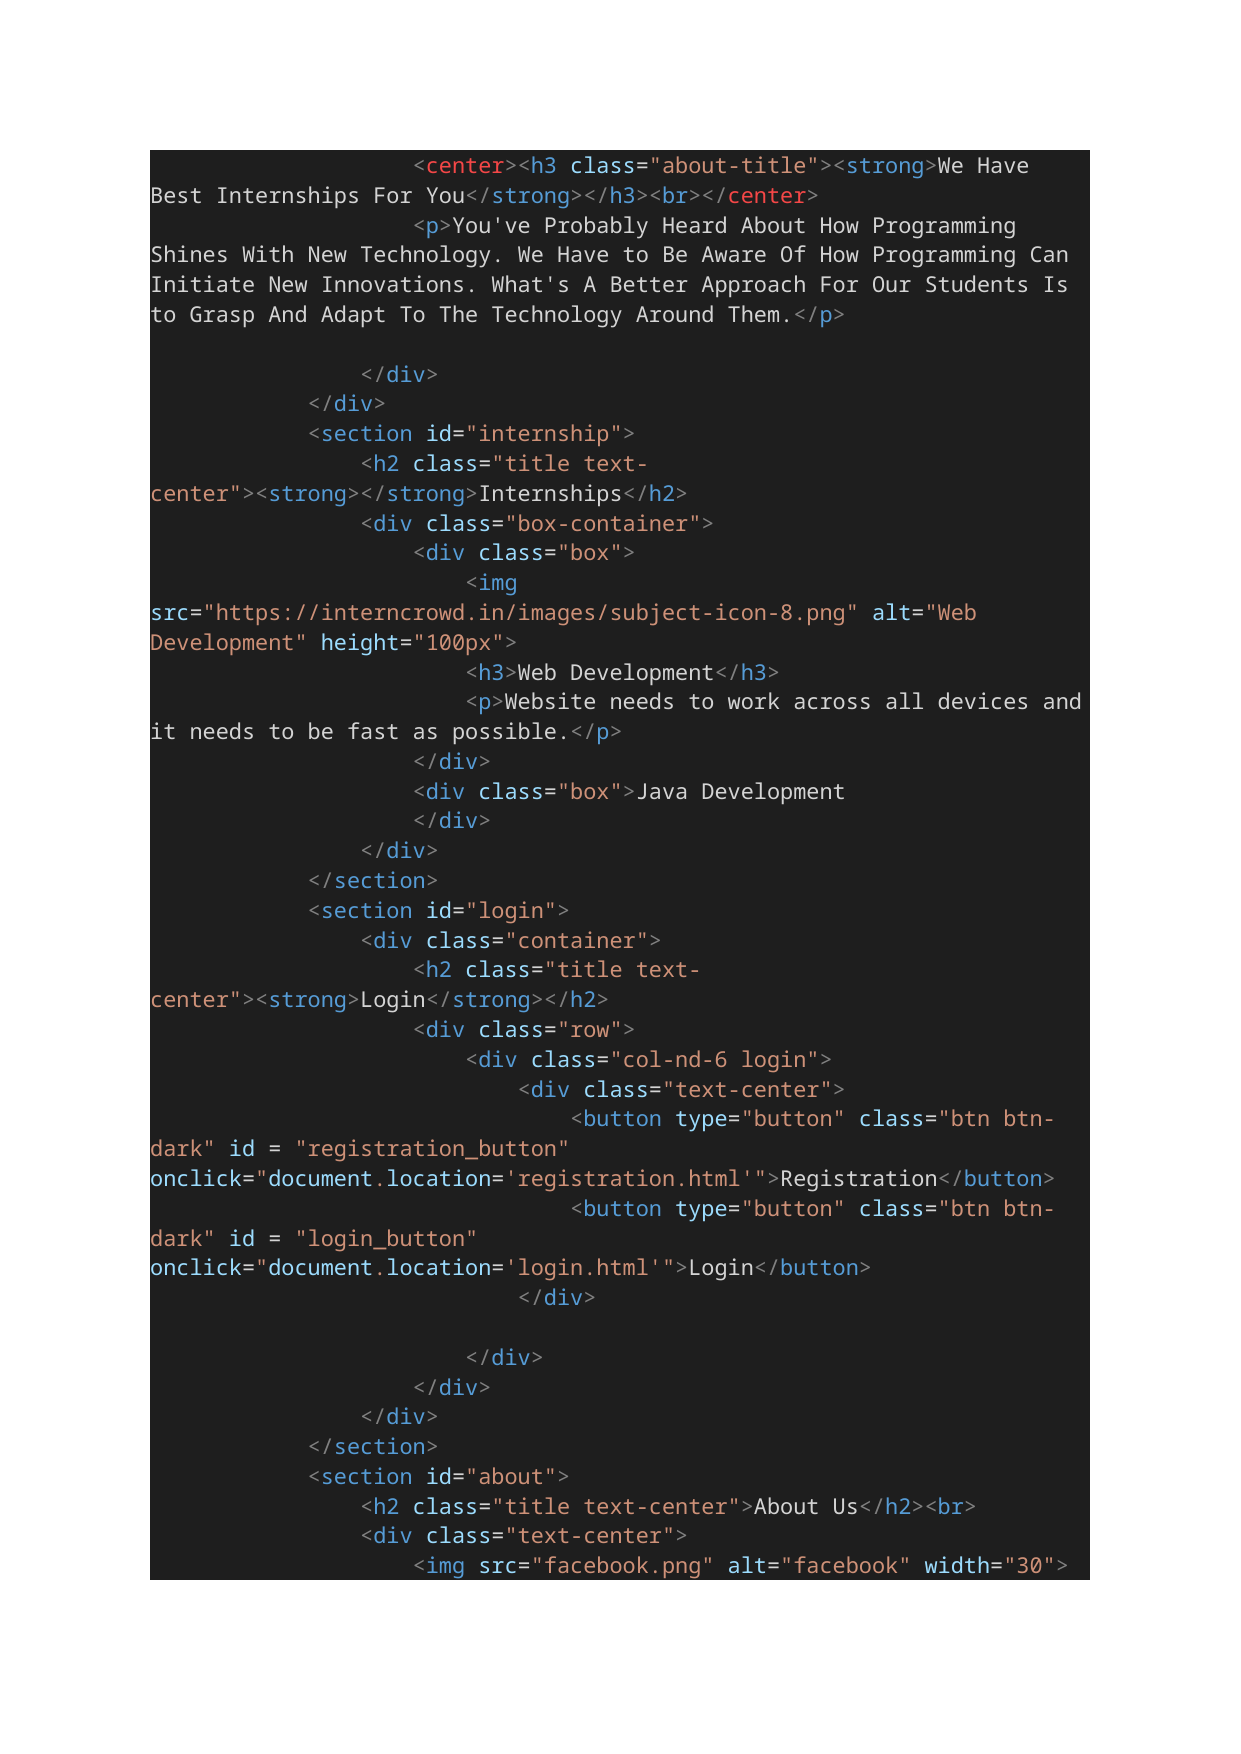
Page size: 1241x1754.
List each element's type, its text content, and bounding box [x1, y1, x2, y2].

text <h2 class="title text-center"><strong></strong>Internships</h2> [150, 448, 1090, 507]
text <button type="button" class="btn btn-dark" id = "login_button" onclick="document.location='login.html'">Login</button> [150, 1193, 1090, 1282]
text <img src="https://interncrowd.in/images/subject-icon-8.png" alt="Web Development" height="100px"> [150, 567, 1090, 656]
text </div> [150, 1371, 1090, 1401]
text <p>Website needs to work across all devices and it needs to be fast as possible.</p> [150, 686, 1090, 746]
text </div> [150, 805, 1090, 835]
text <h2 class="title text-center">About Us</h2><br> [150, 1491, 1090, 1520]
text <h2 class="title text-center"><strong>Login</strong></h2> [150, 954, 1090, 1014]
text <h3>Web Development</h3> [150, 656, 1090, 686]
text <div class="col-nd-6 login"> [150, 1044, 1090, 1073]
text <div class="row"> [150, 1014, 1090, 1044]
text <section id="login"> [150, 895, 1090, 924]
text </div> [150, 1282, 1090, 1312]
text </div> [150, 358, 1090, 388]
text <section id="about"> [150, 1461, 1090, 1491]
text <img src="facebook.png" alt="facebook" width="30"> [150, 1550, 1090, 1580]
text <div class="text-center"> [150, 1073, 1090, 1103]
text <section id="internship"> [150, 418, 1090, 448]
text <div class="text-center"> [150, 1520, 1090, 1550]
text <div class="box"> [150, 537, 1090, 567]
text <div class="box-container"> [150, 507, 1090, 537]
text </div> [150, 835, 1090, 865]
text </div> [150, 1342, 1090, 1371]
text <button type="button" class="btn btn-dark" id = "registration_button" onclick="document.location='registration.html'">Registration</button> [150, 1103, 1090, 1193]
text <center><h3 class="about-title"><strong>We Have Best Internships For You</strong></h3><br></center> [150, 150, 1090, 209]
text <div class="container"> [150, 924, 1090, 954]
text </section> [150, 1431, 1090, 1461]
text </div> [150, 388, 1090, 418]
text </section> [150, 865, 1090, 895]
text </div> [150, 746, 1090, 776]
text <div class="box">Java Development [150, 776, 1090, 805]
text </div> [150, 1401, 1090, 1431]
text <p>You've Probably Heard About How Programming Shines With New Technology. We Have to Be Aware Of How Programming Can Initiate New Innovations. What's A Better Approach For Our Students Is to Grasp And Adapt To The Technology Around Them.</p> [150, 209, 1090, 329]
